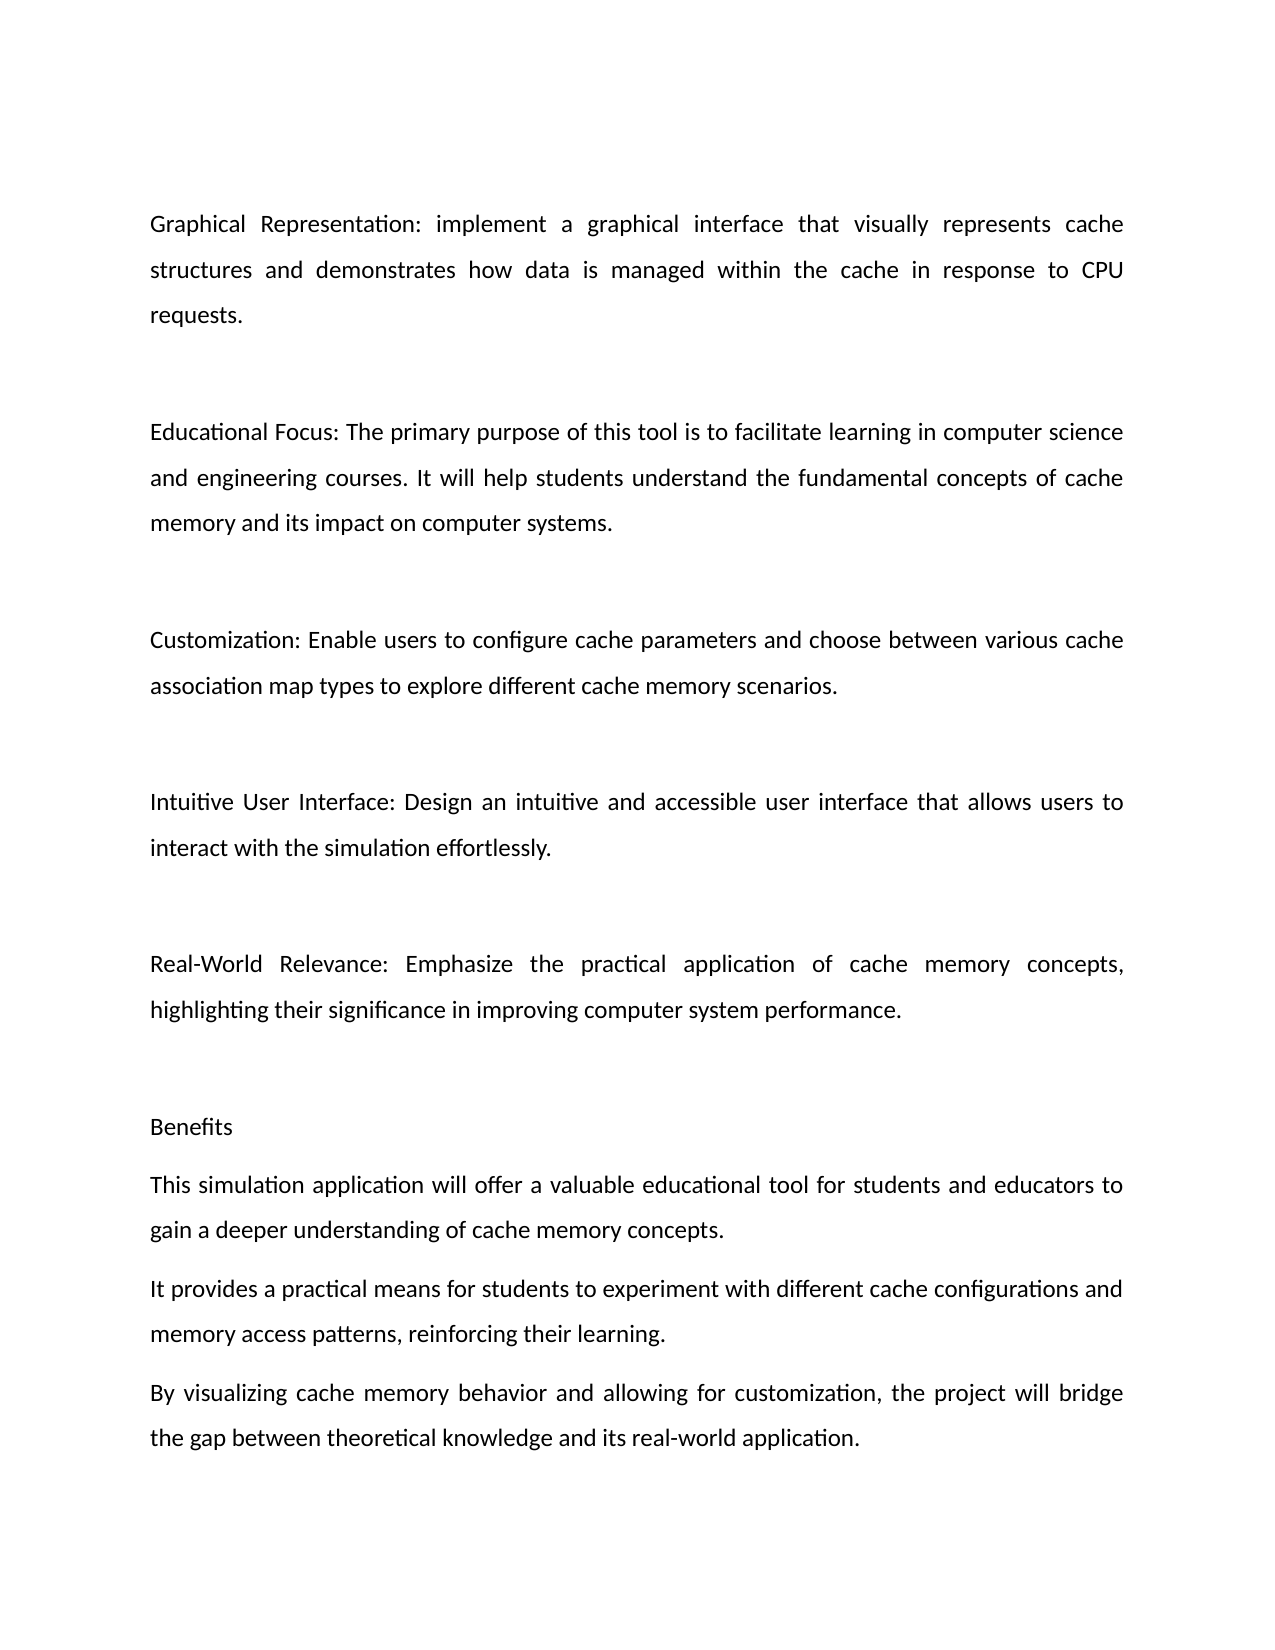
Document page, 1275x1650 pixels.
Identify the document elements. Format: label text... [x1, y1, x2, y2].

text This simulation application will offer a valuable educational tool for students and educators to gain a deeper understanding of cache memory concepts. [150, 1169, 1125, 1245]
text By visualizing cache memory behavior and allowing for customization, the project will bridge the gap between theoretical knowledge and its real-world application. [150, 1377, 1125, 1453]
text It provides a practical means for students to experiment with different cache configurations and memory access patterns, reinforcing their learning. [150, 1273, 1125, 1349]
text Customization: Enable users to configure cache parameters and choose between various cache association map types to explore different cache memory scenarios. [150, 624, 1125, 700]
text Benefits [150, 1111, 1125, 1141]
text Graphical Representation: implement a graphical interface that visually represents cache structures and demonstrates how data is managed within the cache in response to CPU requests. [150, 208, 1125, 330]
text Real-World Relevance: Emphasize the practical application of cache memory concepts, highlighting their significance in improving computer system performance. [150, 948, 1125, 1025]
text Intuitive User Interface: Design an intuitive and accessible user interface that allows users to interact with the simulation effortlessly. [150, 786, 1125, 862]
text Educational Focus: The primary purpose of this tool is to facilitate learning in computer science and engineering courses. It will help students understand the fundamental concepts of cache memory and its impact on computer systems. [150, 416, 1125, 538]
